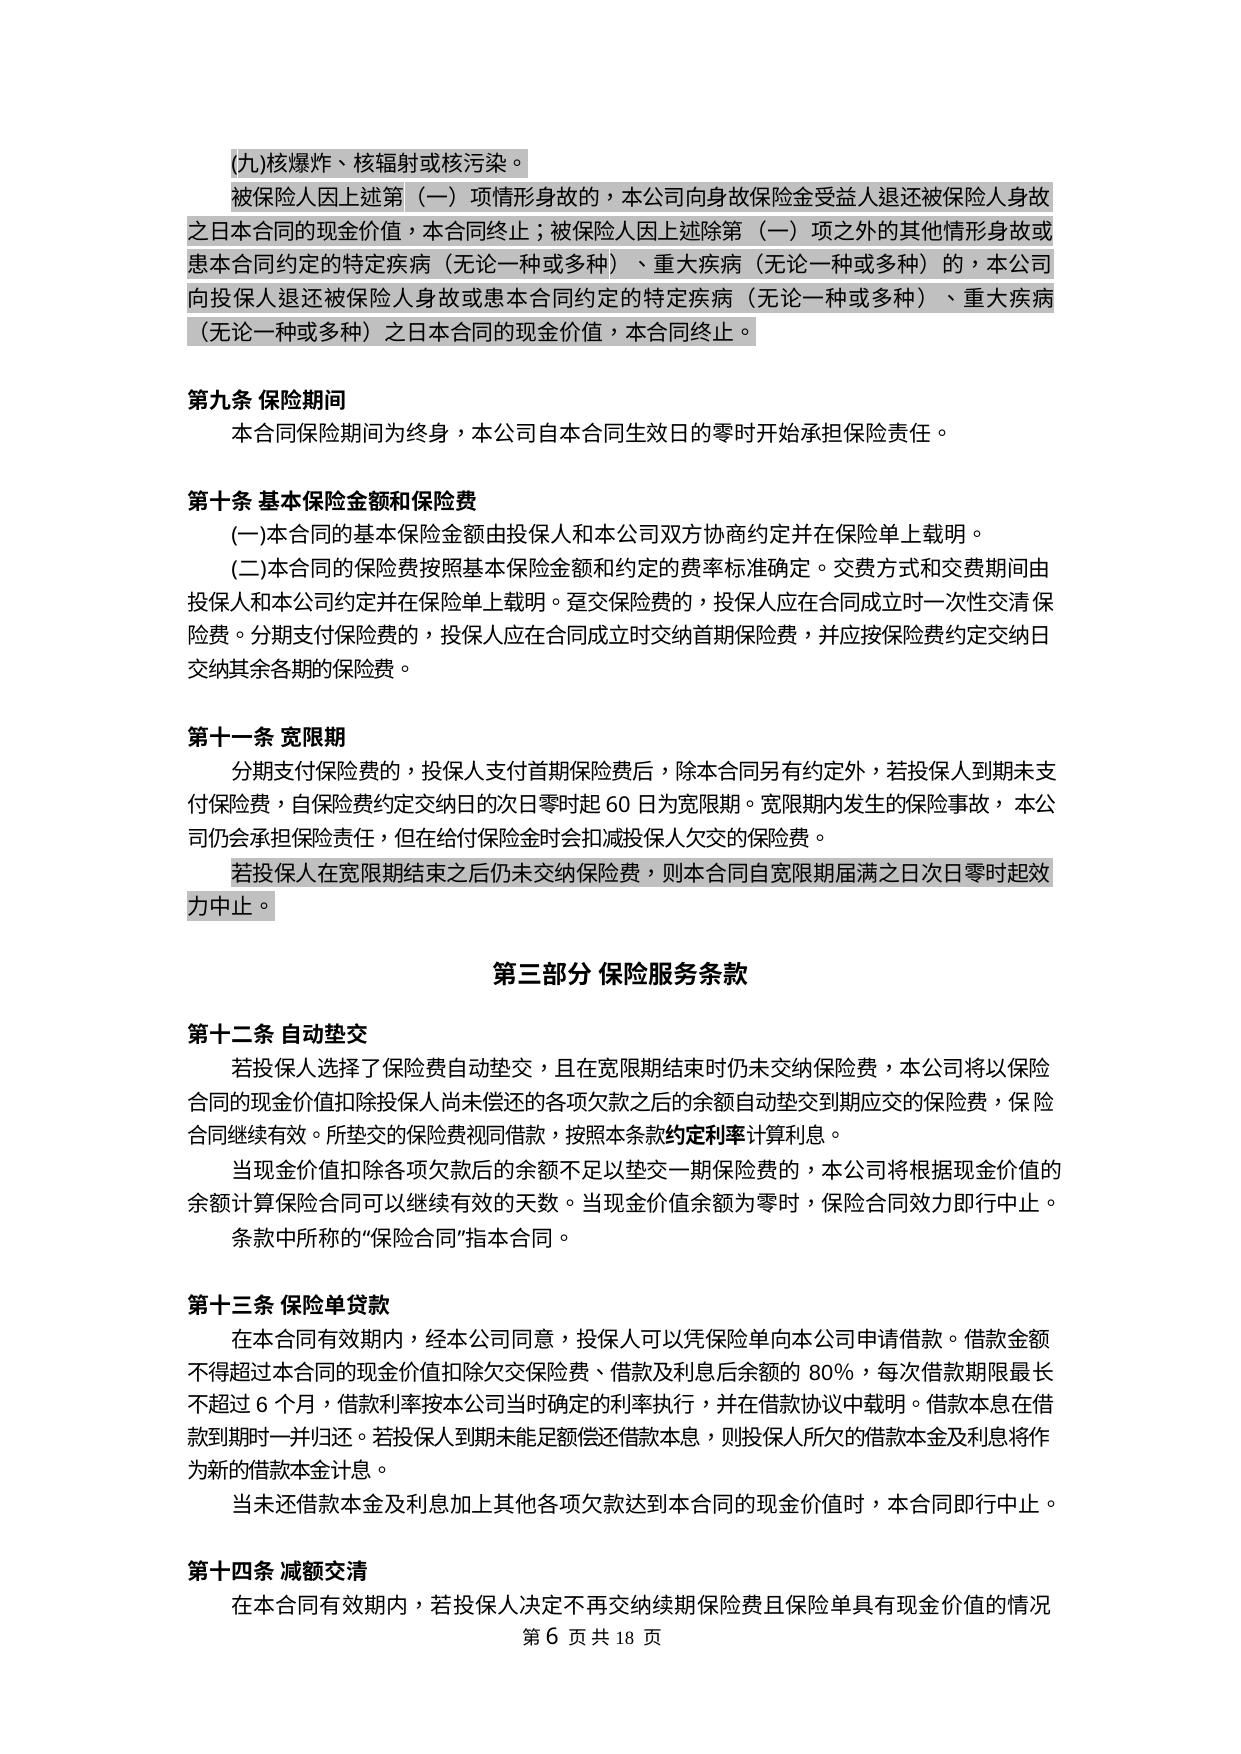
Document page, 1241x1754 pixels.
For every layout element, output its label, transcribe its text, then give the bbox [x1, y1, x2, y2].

subtitle 第三部分 保险服务条款 [487, 957, 754, 991]
text (二)本合同的保险费按照基本保险金额和约定的费率标准确定。交费方式和交费期间由投保人和本公司约定并在保险单上载明。趸交保险费的，投保人应在合同成立时一次性交清保险费。分期支付保险费的，投保人应在合同成立时交纳首期保险费，并应按保险费约定交纳日交纳其余各期的保险费。 [187, 553, 1054, 684]
text 条款中所称的“保险合同”指本合同。 [231, 1223, 1076, 1253]
text 被保险人因上述第（一）项情形身故的，本公司向身故保险金受益人退还被保险人身故之日本合同的现金价值，本合同终止；被保险人因上述除第（一）项之外的其他情形身故或患本合同约定的特定疾病（无论一种或多种）、重大疾病（无论一种或多种）的，本公司向投保人退还被保险人身故或患本合同约定的特定疾病（无论一种或多种）、重大疾病（无论一种或多种）之日本合同的现金价值，本合同终止。 [187, 313, 1054, 346]
text 若投保人选择了保险费自动垫交，且在宽限期结束时仍未交纳保险费，本公司将以保险合同的现金价值扣除投保人尚未偿还的各项欠款之后的余额自动垫交到期应交的保险费，保险合同继续有效。所垫交的保险费视同借款，按照本条款约定利率计算利息。 [187, 1053, 1053, 1150]
text 当现金价值扣除各项欠款后的余额不足以垫交一期保险费的，本公司将根据现金价值的余额计算保险合同可以继续有效的天数。当现金价值余额为零时，保险合同效力即行中止。 [187, 1155, 1063, 1218]
text 在本合同有效期内，经本公司同意，投保人可以凭保险单向本公司申请借款。借款金额不得超过本合同的现金价值扣除欠交保险费、借款及利息后余额的 80％，每次借款期限最长不超过 6 个月，借款利率按本公司当时确定的利率执行，并在借款协议中载明。借款本息在借款到期时一并归还。若投保人到期未能足额偿还借款本息，则投保人所欠的借款本金及利息将作为新的借款本金计息。 [187, 1324, 1054, 1484]
text 若投保人在宽限期结束之后仍未交纳保险费，则本合同自宽限期届满之日次日零时起效力中止。 [187, 858, 1053, 921]
subtitle 第十一条 宽限期 [187, 722, 1076, 752]
text 本合同保险期间为终身，本公司自本合同生效日的零时开始承担保险责任。 [231, 418, 1076, 448]
text 被保险人因上述第（一）项情形身故的，本公司向身故保险金受益人退还被保险人身故之日本合同的现金价值，本合同终止；被保险人因上述除第（一）项之外的其他情形身故或患本合同约定的特定疾病（无论一种或多种）、重大疾病（无论一种或多种）的，本公司向投保人退还被保险人身故或患本合同约定的特定疾病（无论一种或多种）、重大疾病（无论一种或多种）之日本合同的现金价值，本合同终止。 [187, 182, 1054, 283]
text (一)本合同的基本保险金额由投保人和本公司双方协商约定并在保险单上载明。 [231, 519, 1076, 549]
text 分期支付保险费的，投保人支付首期保险费后，除本合同另有约定外，若投保人到期未支付保险费，自保险费约定交纳日的次日零时起 60 日为宽限期。宽限期内发生的保险事故， 本公司仍会承担保险责任，但在给付保险金时会扣减投保人欠交的保险费。 [187, 756, 1064, 853]
subtitle 第九条 保险期间 [187, 385, 1076, 415]
text (九)核爆炸、核辐射或核污染。 [231, 148, 1076, 178]
subtitle 第十条 基本保险金额和保险费 [187, 486, 1076, 516]
subtitle 第十四条 减额交清 [187, 1556, 1076, 1586]
subtitle 第十二条 自动垫交 [187, 1019, 1076, 1049]
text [187, 1590, 1054, 1620]
subtitle 第十三条 保险单贷款 [187, 1290, 1076, 1320]
text 当未还借款本金及利息加上其他各项欠款达到本合同的现金价值时，本合同即行中止。 [231, 1489, 1076, 1518]
